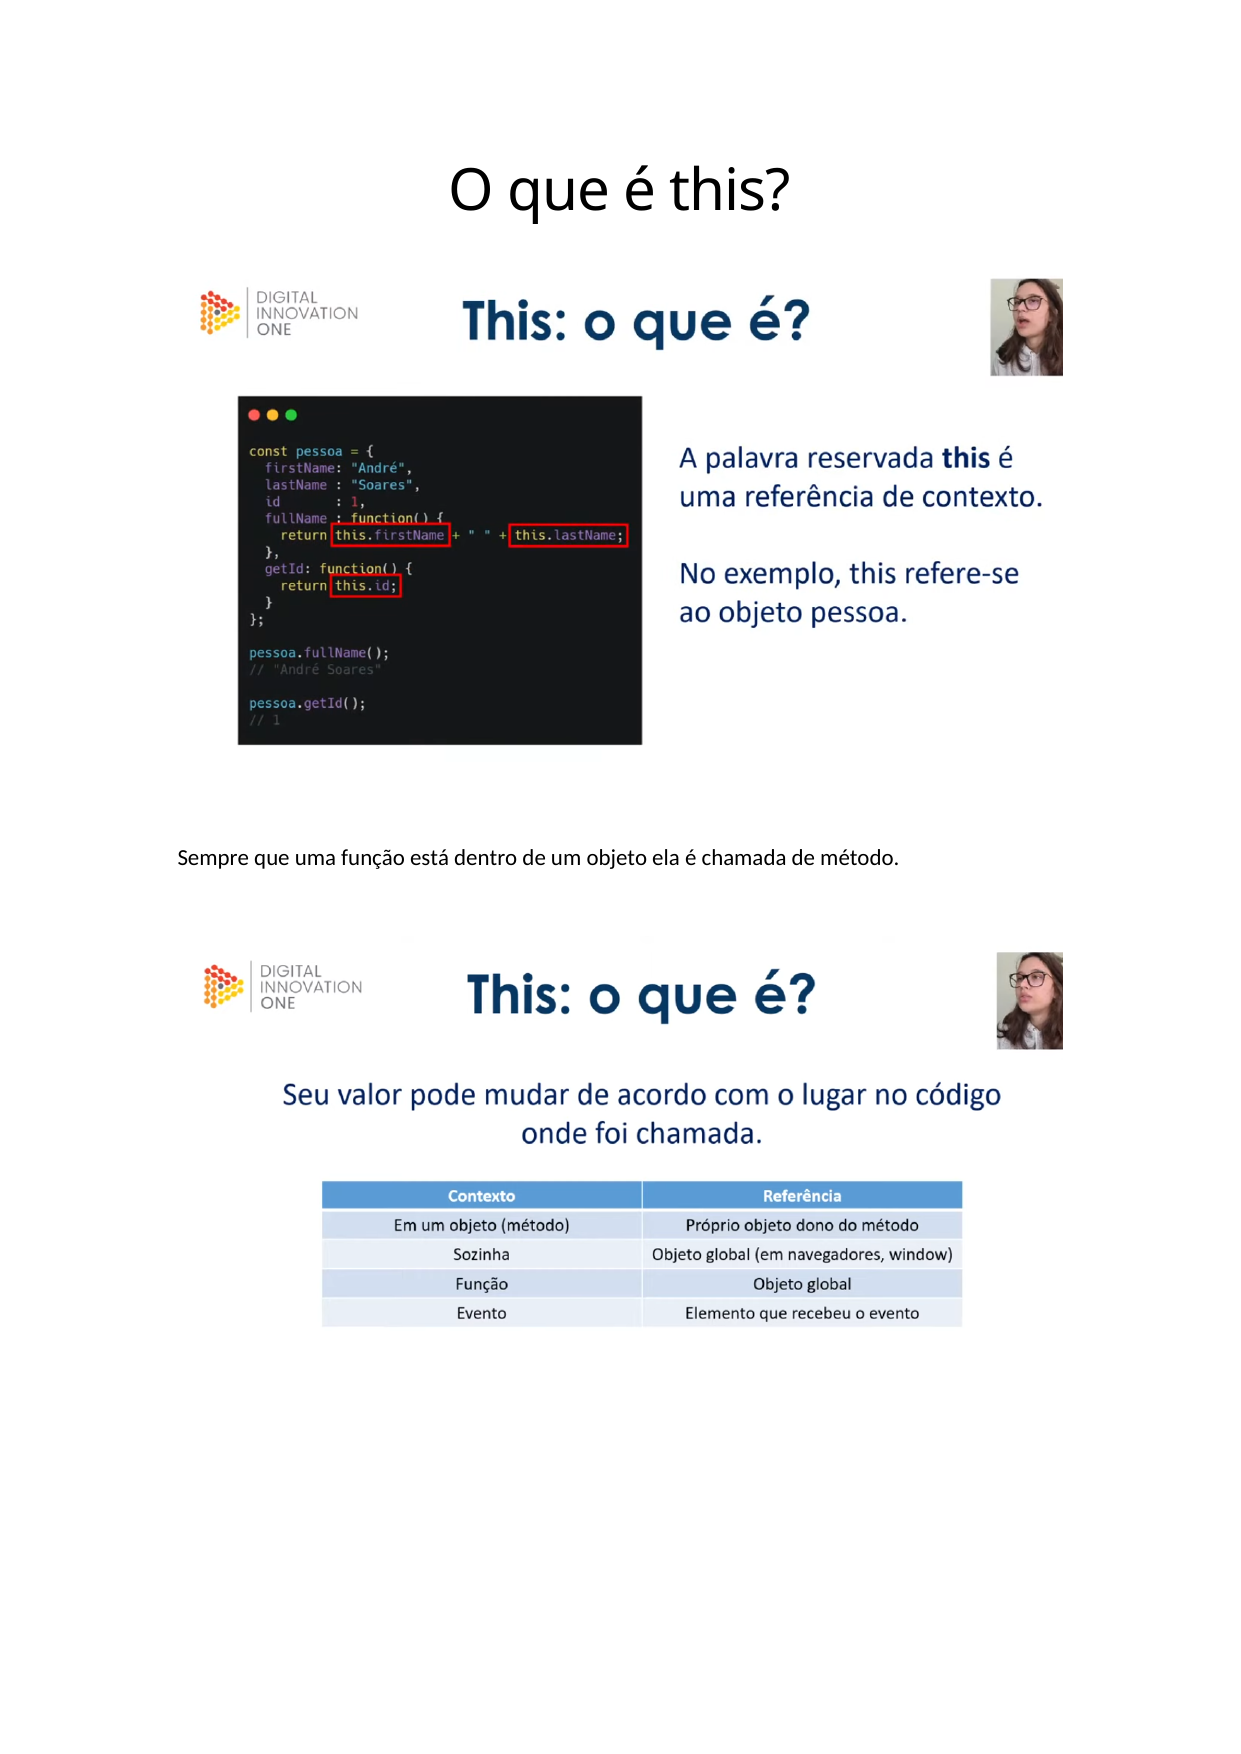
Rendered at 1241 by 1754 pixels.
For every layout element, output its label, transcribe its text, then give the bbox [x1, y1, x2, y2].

picture [177, 936, 1063, 1401]
picture [177, 273, 1063, 778]
title O que é this? [177, 148, 1063, 227]
text Sempre que uma função está dentro de um objeto ela é chamada de método. [177, 843, 1063, 871]
